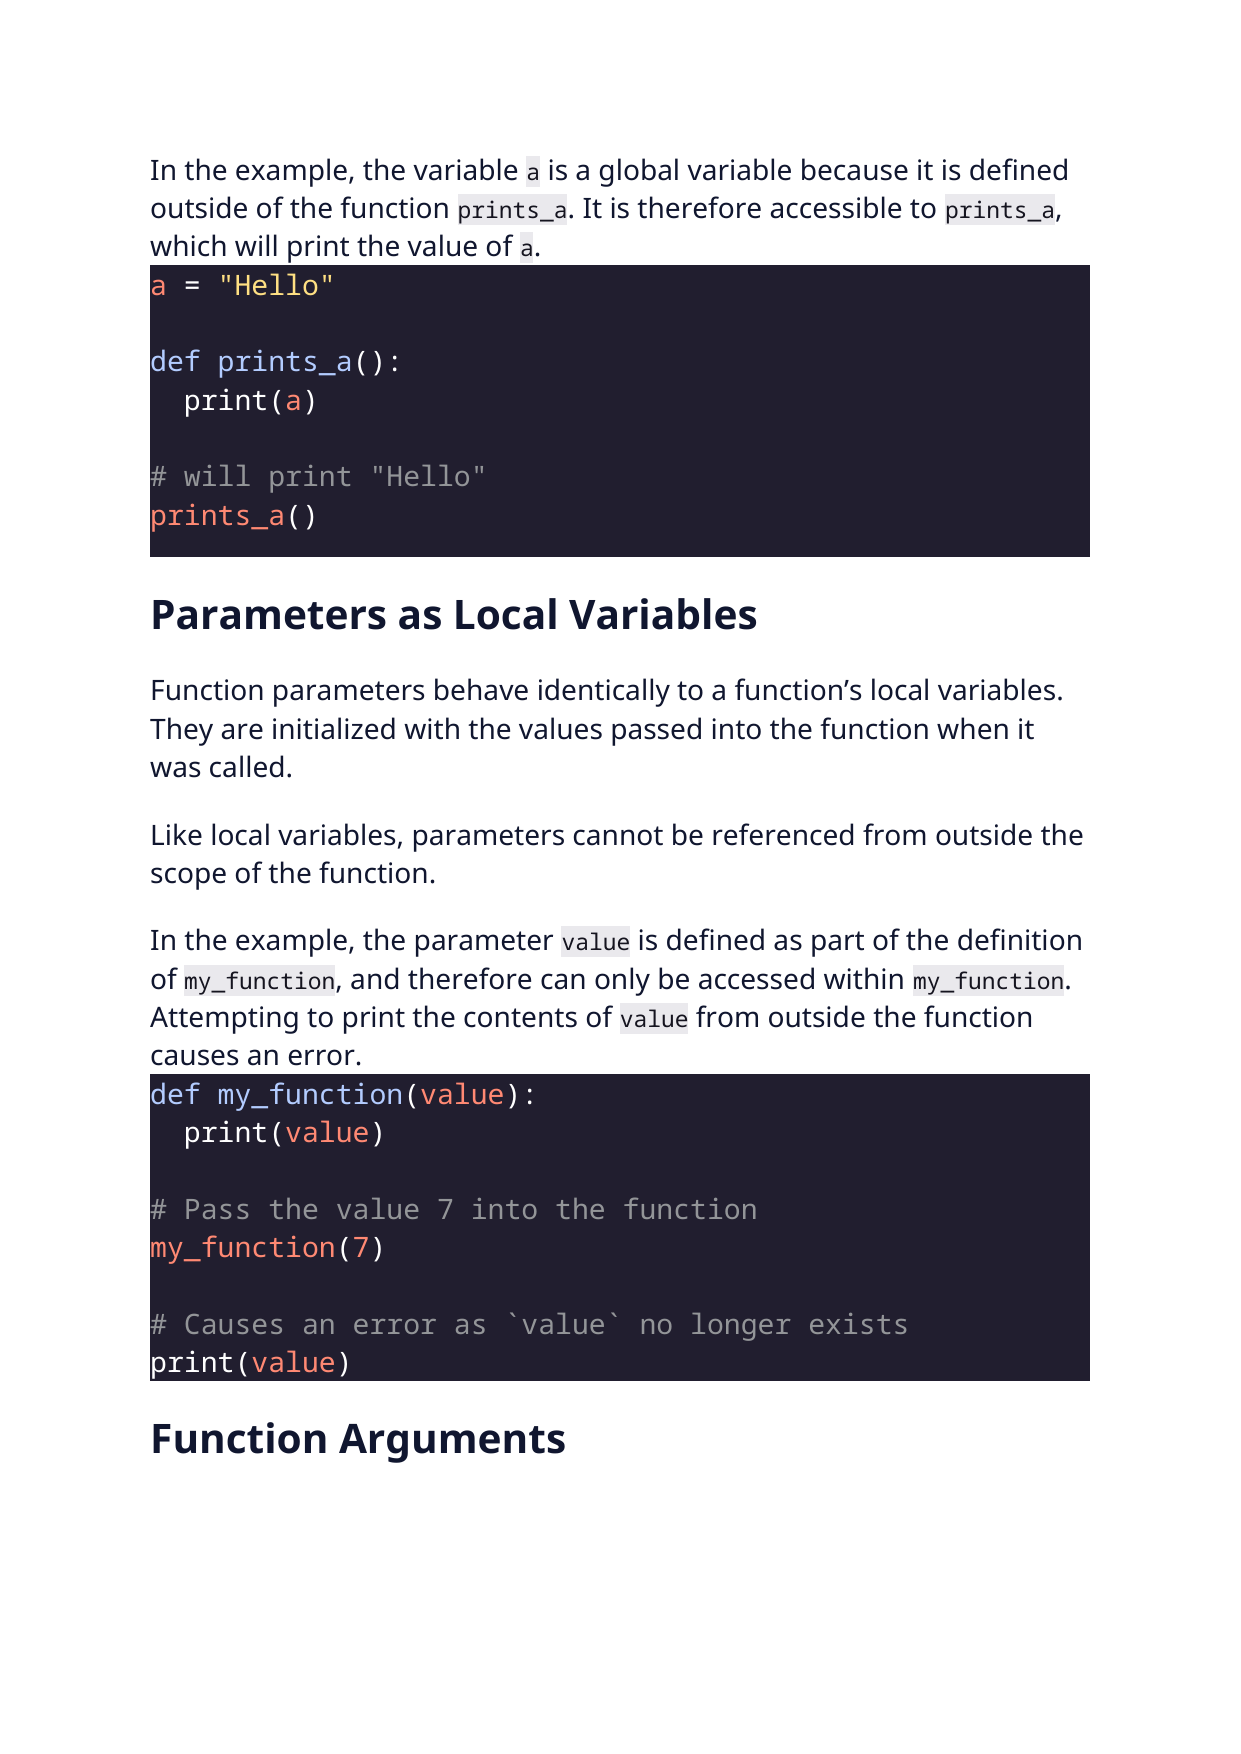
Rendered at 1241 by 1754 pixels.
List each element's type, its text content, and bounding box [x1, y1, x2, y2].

subtitle Parameters as Local Variables [150, 586, 1090, 641]
text def my_function(value): print(value) # Pass the value 7 into the function my_function(7) # Causes an error as `value` no longer exists print(value) [150, 1074, 1090, 1381]
subtitle Function Arguments [150, 1410, 1090, 1465]
text In the example, the parameter value is defined as part of the definition of my_function, and therefore can only be accessed within my_function. Attempting to print the contents of value from outside the function causes an error. [150, 921, 1090, 1074]
text Function parameters behave identically to a function’s local variables. They are initialized with the values passed into the function when it was called. [150, 671, 1090, 786]
text Like local variables, parameters cannot be referenced from outside the scope of the function. [150, 815, 1090, 891]
text In the example, the variable a is a global variable because it is defined outside of the function prints_a. It is therefore accessible to prints_a, which will print the value of a. [150, 150, 1090, 265]
text a = "Hello" def prints_a(): print(a) # will print "Hello" prints_a() [150, 265, 1090, 557]
